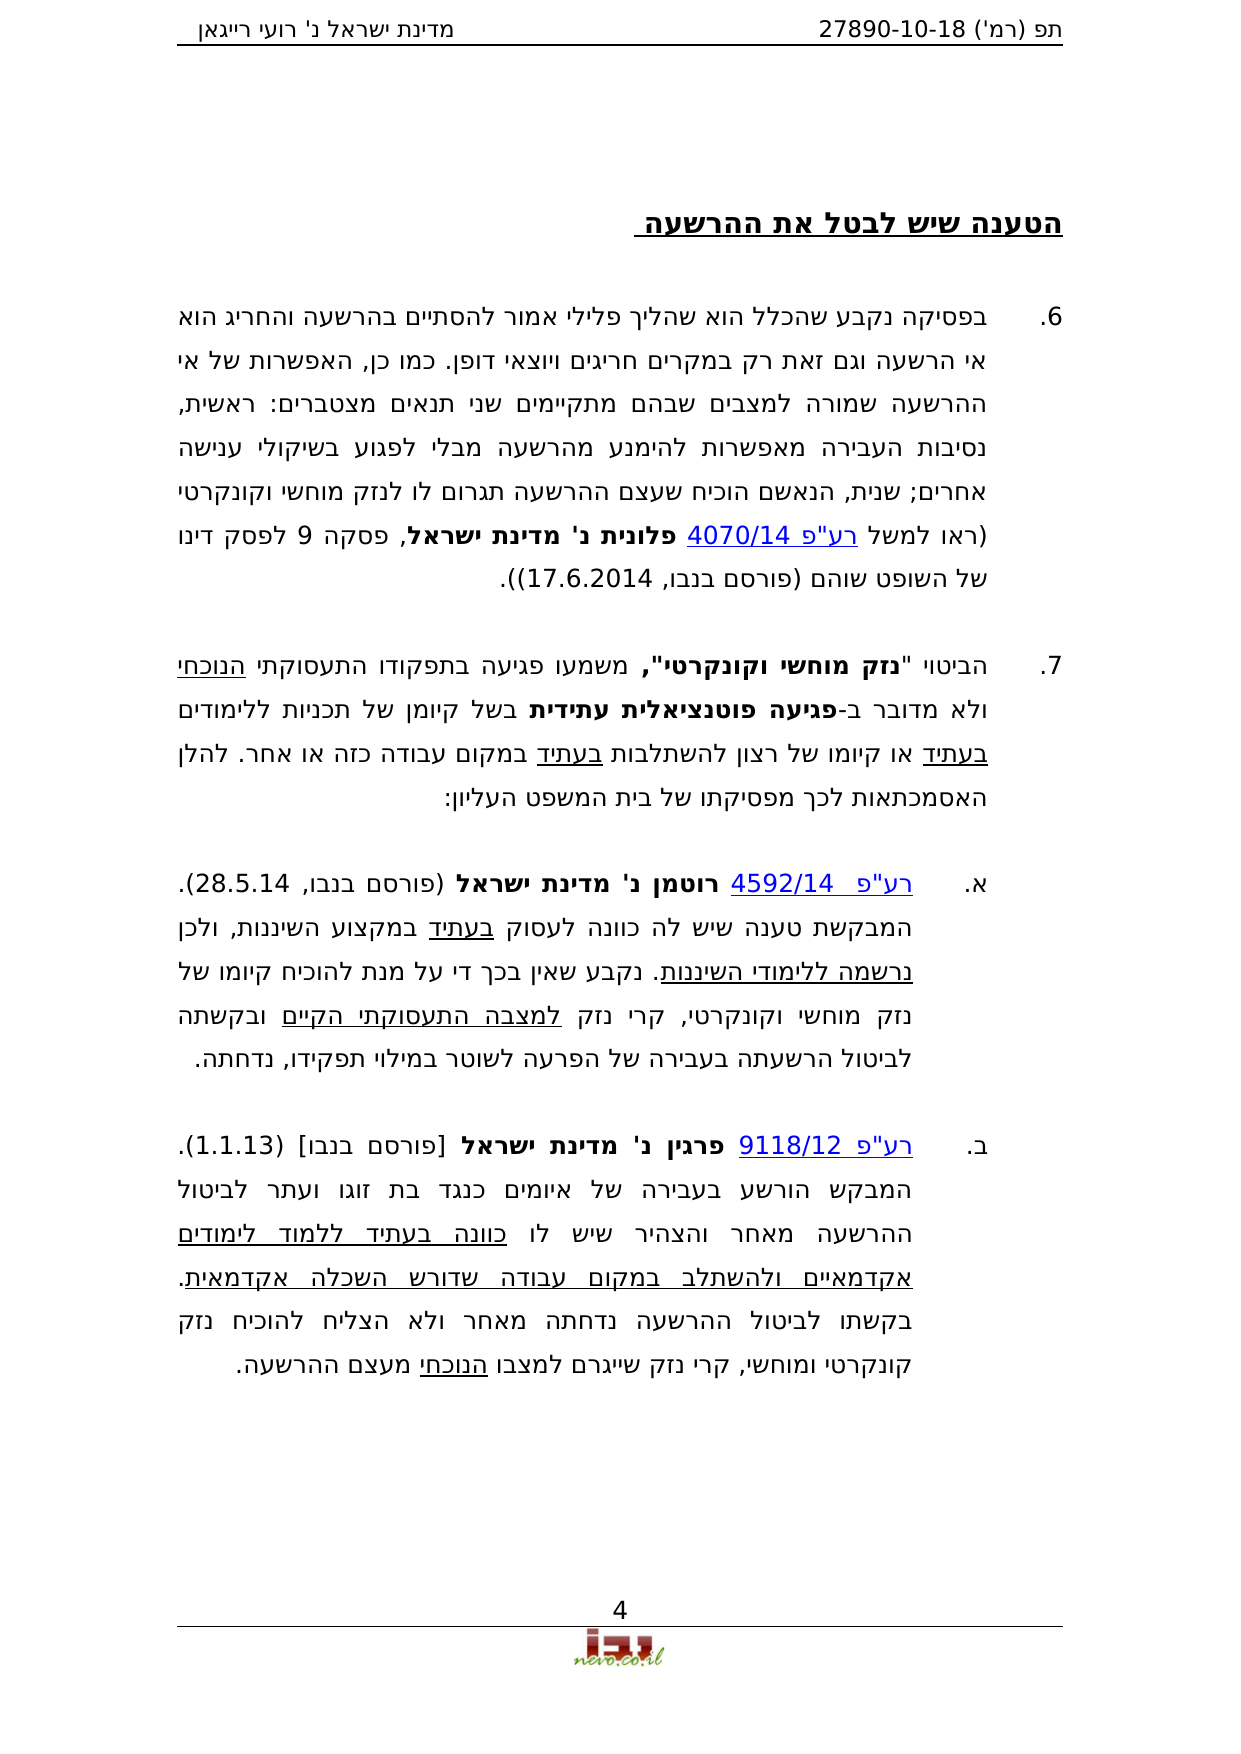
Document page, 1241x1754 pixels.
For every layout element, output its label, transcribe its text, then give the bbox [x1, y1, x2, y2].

picture [574, 1628, 666, 1667]
text א. רע"פ 4592/14 רוטמן נ' מדינת ישראל (פורסם בנבו, 28.5.14). המבקשת טענה שיש לה כוונה לעסוק בעתיד במקצוע השיננות, ולכן נרשמה ללימודי השיננות. נקבע שאין בכך די על מנת להוכיח קיומו של נזק מוחשי וקונקרטי, קרי נזק למצבה התעסוקתי הקיים ובקשתה לביטול הרשעתה בעבירה של הפרעה לשוטר במילוי תפקידו, נדחתה. [177, 870, 988, 1074]
text 6. בפסיקה נקבע שהכלל הוא שהליך פלילי אמור להסתיים בהרשעה והחריג הוא אי הרשעה וגם זאת רק במקרים חריגים ויוצאי דופן. כמו כן, האפשרות של אי ההרשעה שמורה למצבים שבהם מתקיימים שני תנאים מצטברים: ראשית, נסיבות העבירה מאפשרות להימנע מהרשעה מבלי לפגוע בשיקולי ענישה אחרים; שנית, הנאשם הוכיח שעצם ההרשעה תגרום לו לנזק מוחשי וקונקרטי (ראו למשל רע"פ 4070/14 פלונית נ' מדינת ישראל, פסקה 9 לפסק דינו של השופט שוהם (פורסם בנבו, 17.6.2014)). [177, 302, 1063, 594]
text הטענה שיש לבטל את ההרשעה [177, 206, 1063, 240]
text 7. הביטוי "נזק מוחשי וקונקרטי", משמעו פגיעה בתפקודו התעסוקתי הנוכחי ולא מדובר ב-פגיעה פוטנציאלית עתידית בשל קיומן של תכניות ללימודים בעתיד או קיומו של רצון להשתלבות בעתיד במקום עבודה כזה או אחר. להלן האסמכתאות לכך מפסיקתו של בית המשפט העליון: [177, 652, 1063, 812]
text ב. רע"פ 9118/12 פרגין נ' מדינת ישראל [פורסם בנבו] (1.1.13). המבקש הורשע בעבירה של איומים כנגד בת זוגו ועתר לביטול ההרשעה מאחר והצהיר שיש לו כוונה בעתיד ללמוד לימודים אקדמאיים ולהשתלב במקום עבודה שדורש השכלה אקדמאית. בקשתו לביטול ההרשעה נדחתה מאחר ולא הצליח להוכיח נזק קונקרטי ומוחשי, קרי נזק שייגרם למצבו הנוכחי מעצם ההרשעה. [177, 1132, 988, 1379]
